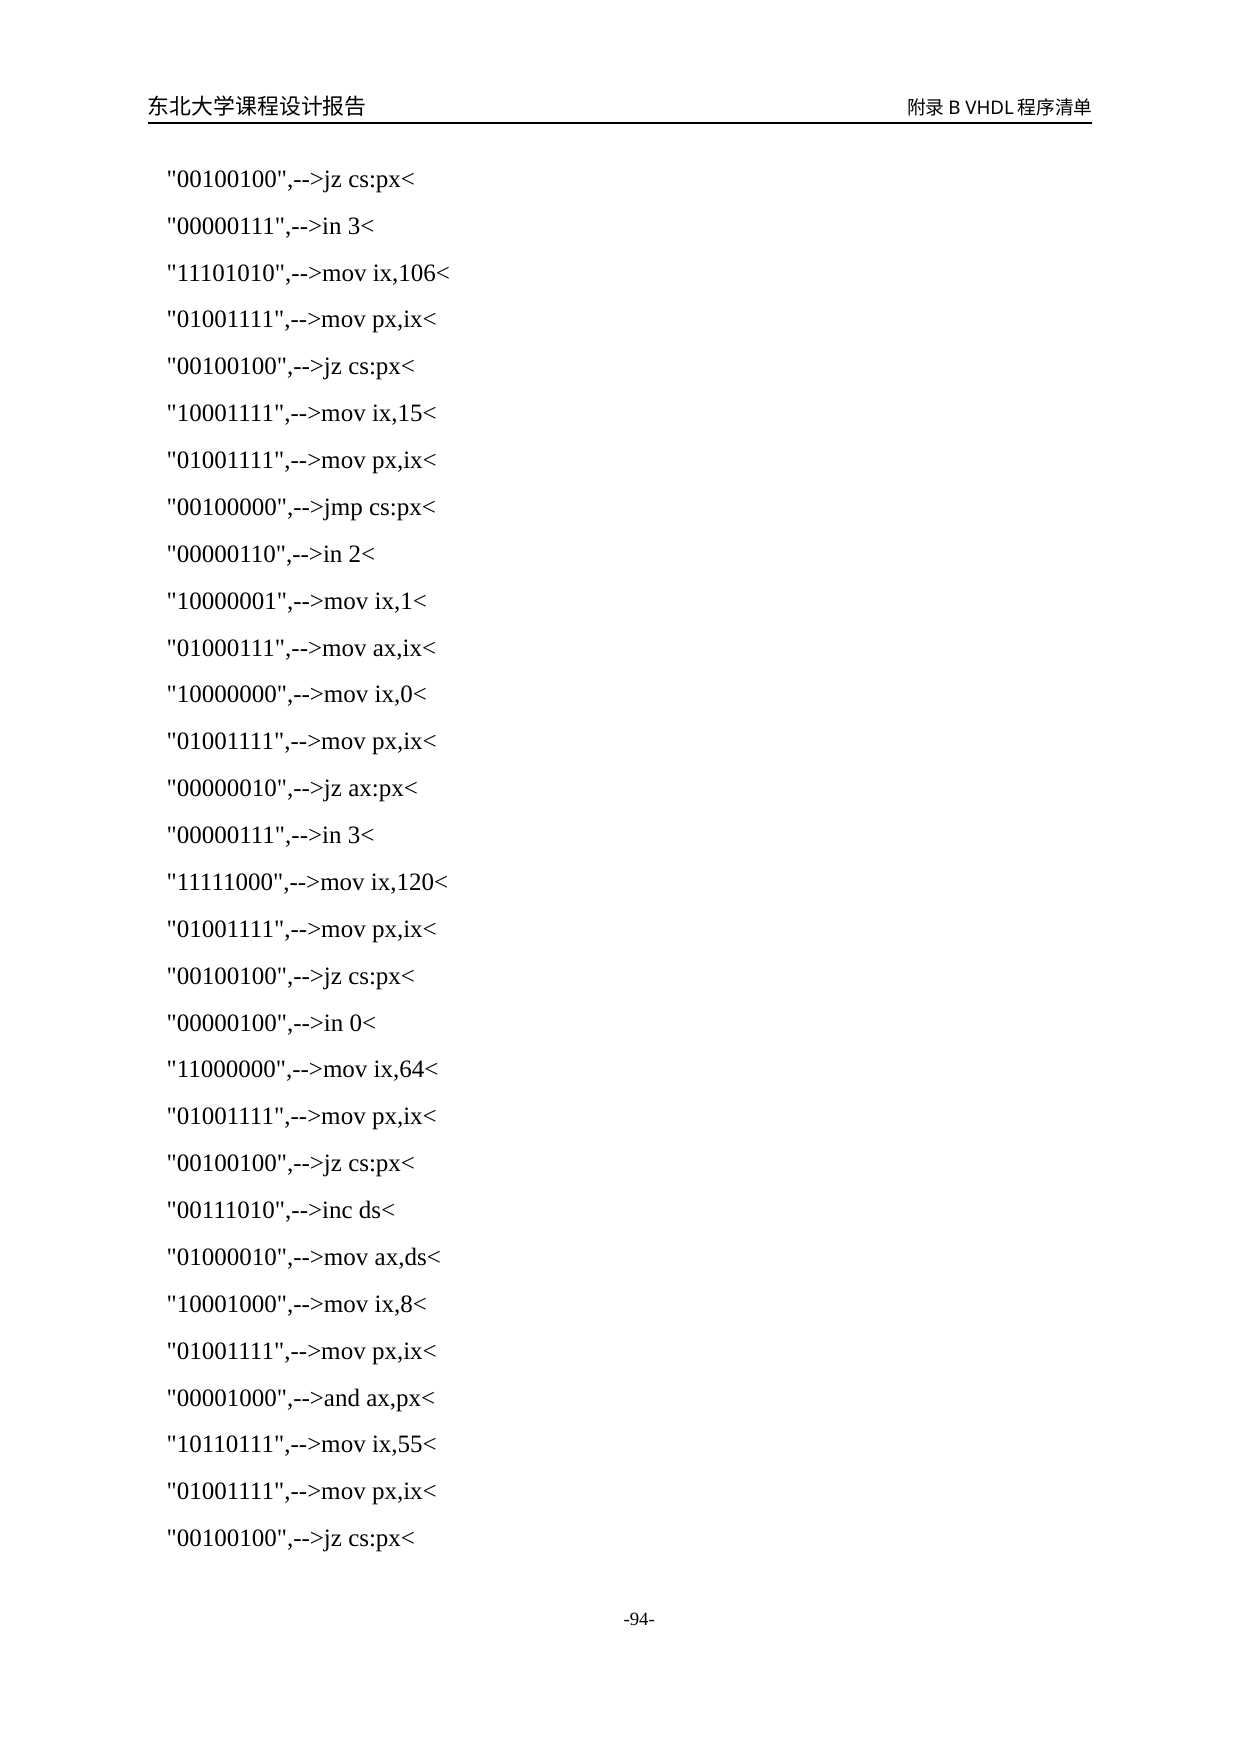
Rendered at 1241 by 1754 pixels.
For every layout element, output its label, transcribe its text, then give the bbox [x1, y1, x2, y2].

text "00100000",-->jmp cs:px< [148, 490, 1092, 523]
text "00100100",-->jz cs:px< [148, 349, 1092, 382]
text "01001111",-->mov px,ix< [148, 912, 1092, 944]
text "00100100",-->jz cs:px< [148, 959, 1092, 991]
text "10000001",-->mov ix,1< [148, 584, 1092, 616]
text "00111010",-->inc ds< [148, 1193, 1092, 1226]
text "00000100",-->in 0< [148, 1006, 1092, 1038]
text "11111000",-->mov ix,120< [148, 865, 1092, 898]
text "00100100",-->jz cs:px< [148, 1521, 1092, 1554]
text "01001111",-->mov px,ix< [148, 724, 1092, 757]
text "00100100",-->jz cs:px< [148, 1146, 1092, 1179]
text "01000010",-->mov ax,ds< [148, 1240, 1092, 1273]
text "01001111",-->mov px,ix< [148, 1099, 1092, 1132]
text "01001111",-->mov px,ix< [148, 1474, 1092, 1507]
text "10001000",-->mov ix,8< [148, 1287, 1092, 1319]
text "11101010",-->mov ix,106< [148, 256, 1092, 288]
text "00000110",-->in 2< [148, 537, 1092, 569]
text "11000000",-->mov ix,64< [148, 1053, 1092, 1085]
text "01001111",-->mov px,ix< [148, 443, 1092, 476]
text "00000111",-->in 3< [148, 818, 1092, 851]
text "10001111",-->mov ix,15< [148, 396, 1092, 429]
text "10110111",-->mov ix,55< [148, 1428, 1092, 1460]
text "10000000",-->mov ix,0< [148, 678, 1092, 710]
text "00000010",-->jz ax:px< [148, 771, 1092, 804]
text "01001111",-->mov px,ix< [148, 1334, 1092, 1366]
text "00001000",-->and ax,px< [148, 1381, 1092, 1413]
text "01000111",-->mov ax,ix< [148, 631, 1092, 663]
text "00000111",-->in 3< [148, 209, 1092, 241]
text "01001111",-->mov px,ix< [148, 303, 1092, 335]
text "00100100",-->jz cs:px< [148, 162, 1092, 194]
